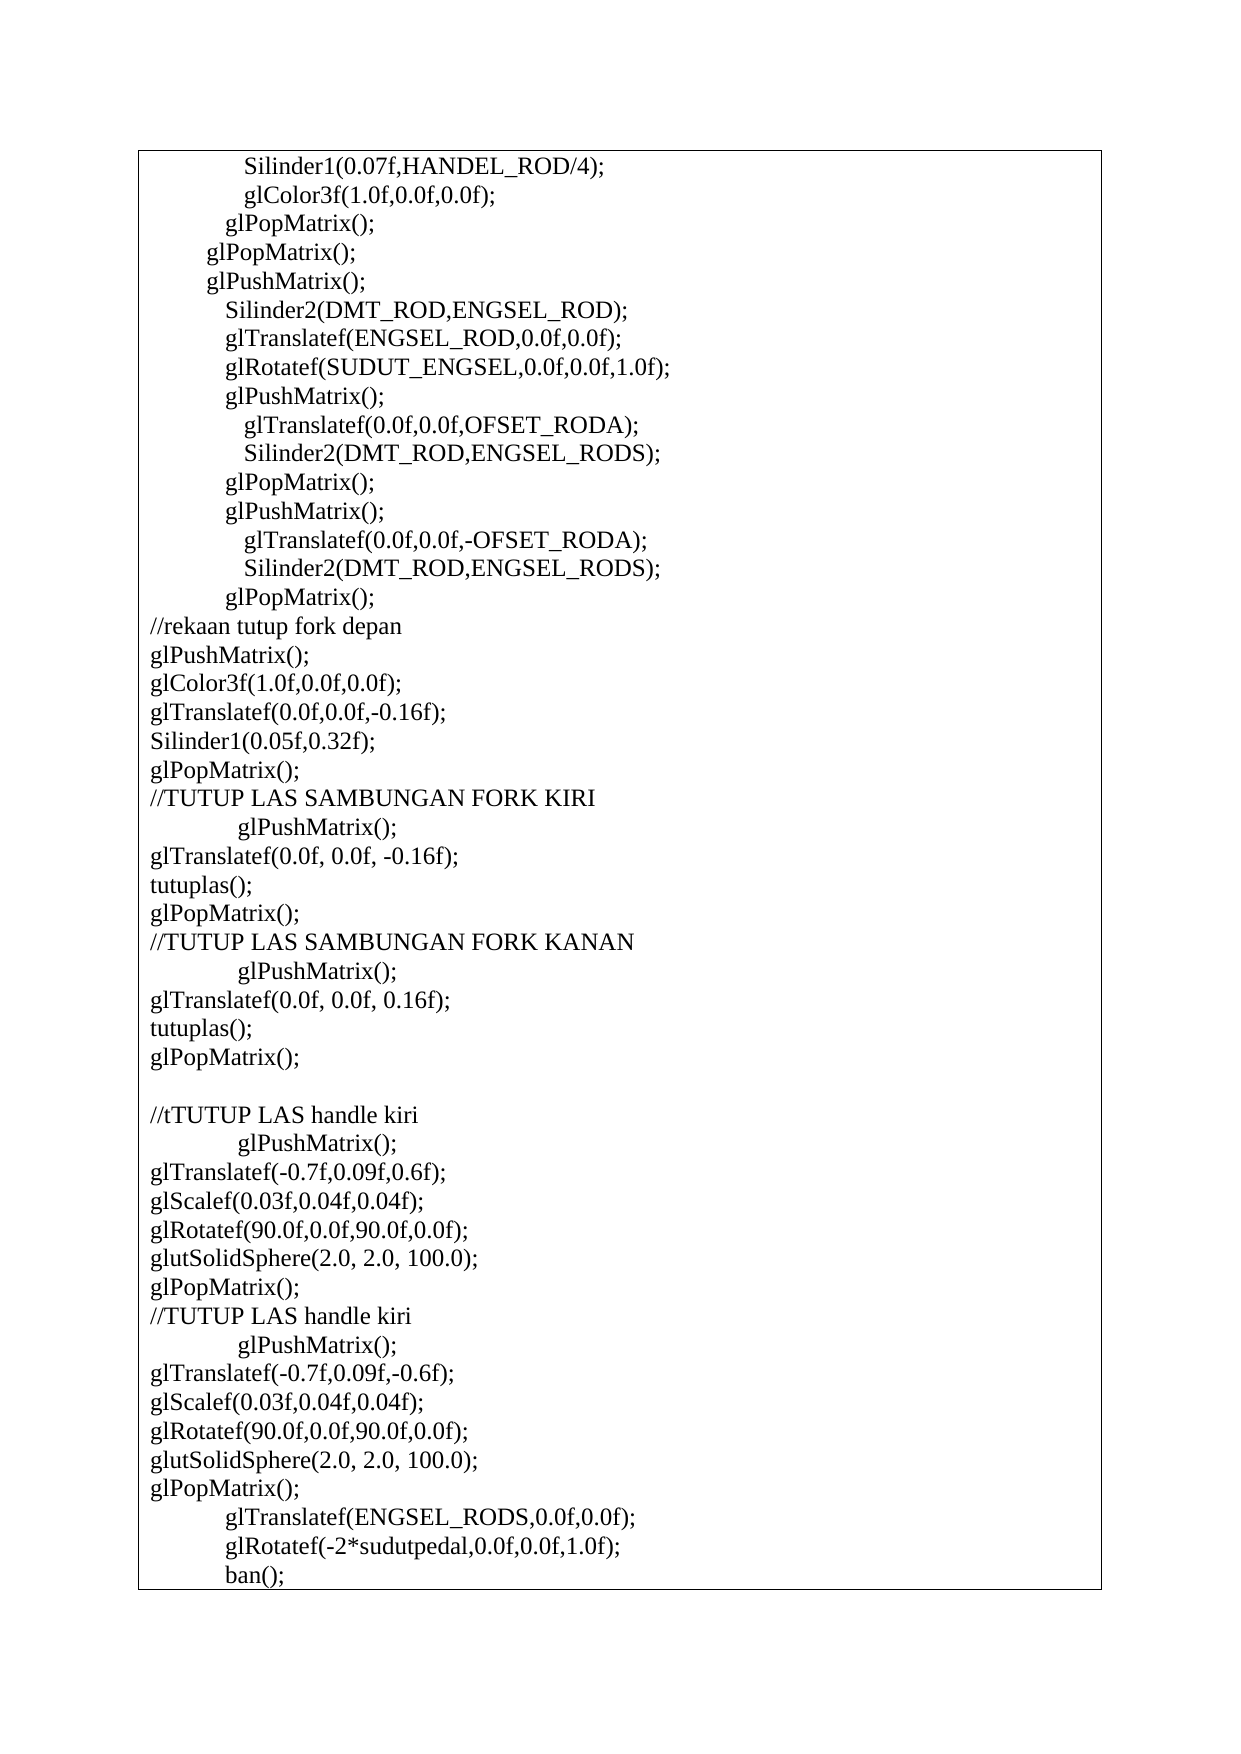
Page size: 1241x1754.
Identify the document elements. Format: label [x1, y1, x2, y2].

table_header [139, 151, 1101, 1588]
